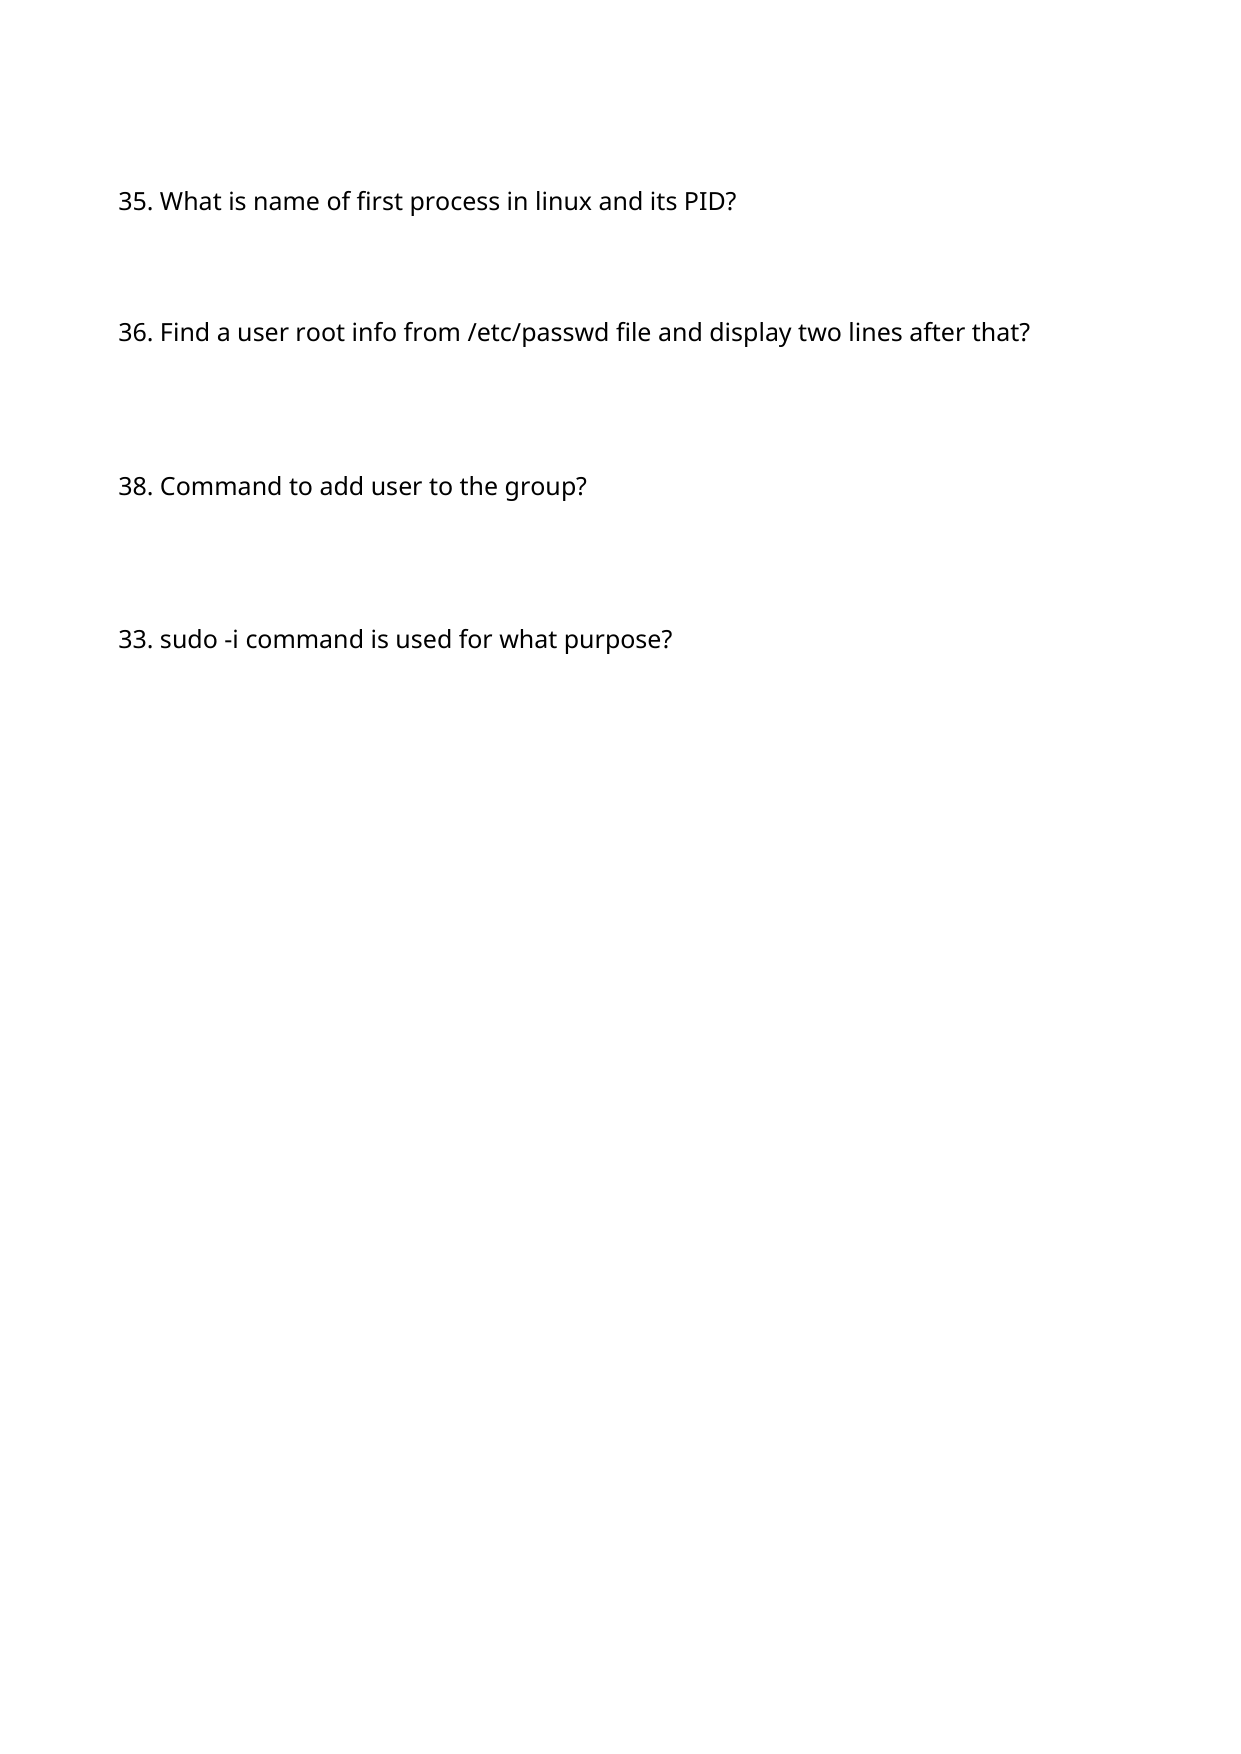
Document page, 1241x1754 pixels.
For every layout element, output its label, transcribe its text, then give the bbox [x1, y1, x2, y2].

text 38. Command to add user to the group? [118, 468, 1122, 502]
text 36. Find a user root info from /etc/passwd file and display two lines after that? [118, 315, 1122, 349]
text 33. sudo -i command is used for what purpose? [118, 621, 1122, 655]
text 35. What is name of first process in linux and its PID? [118, 184, 1122, 218]
